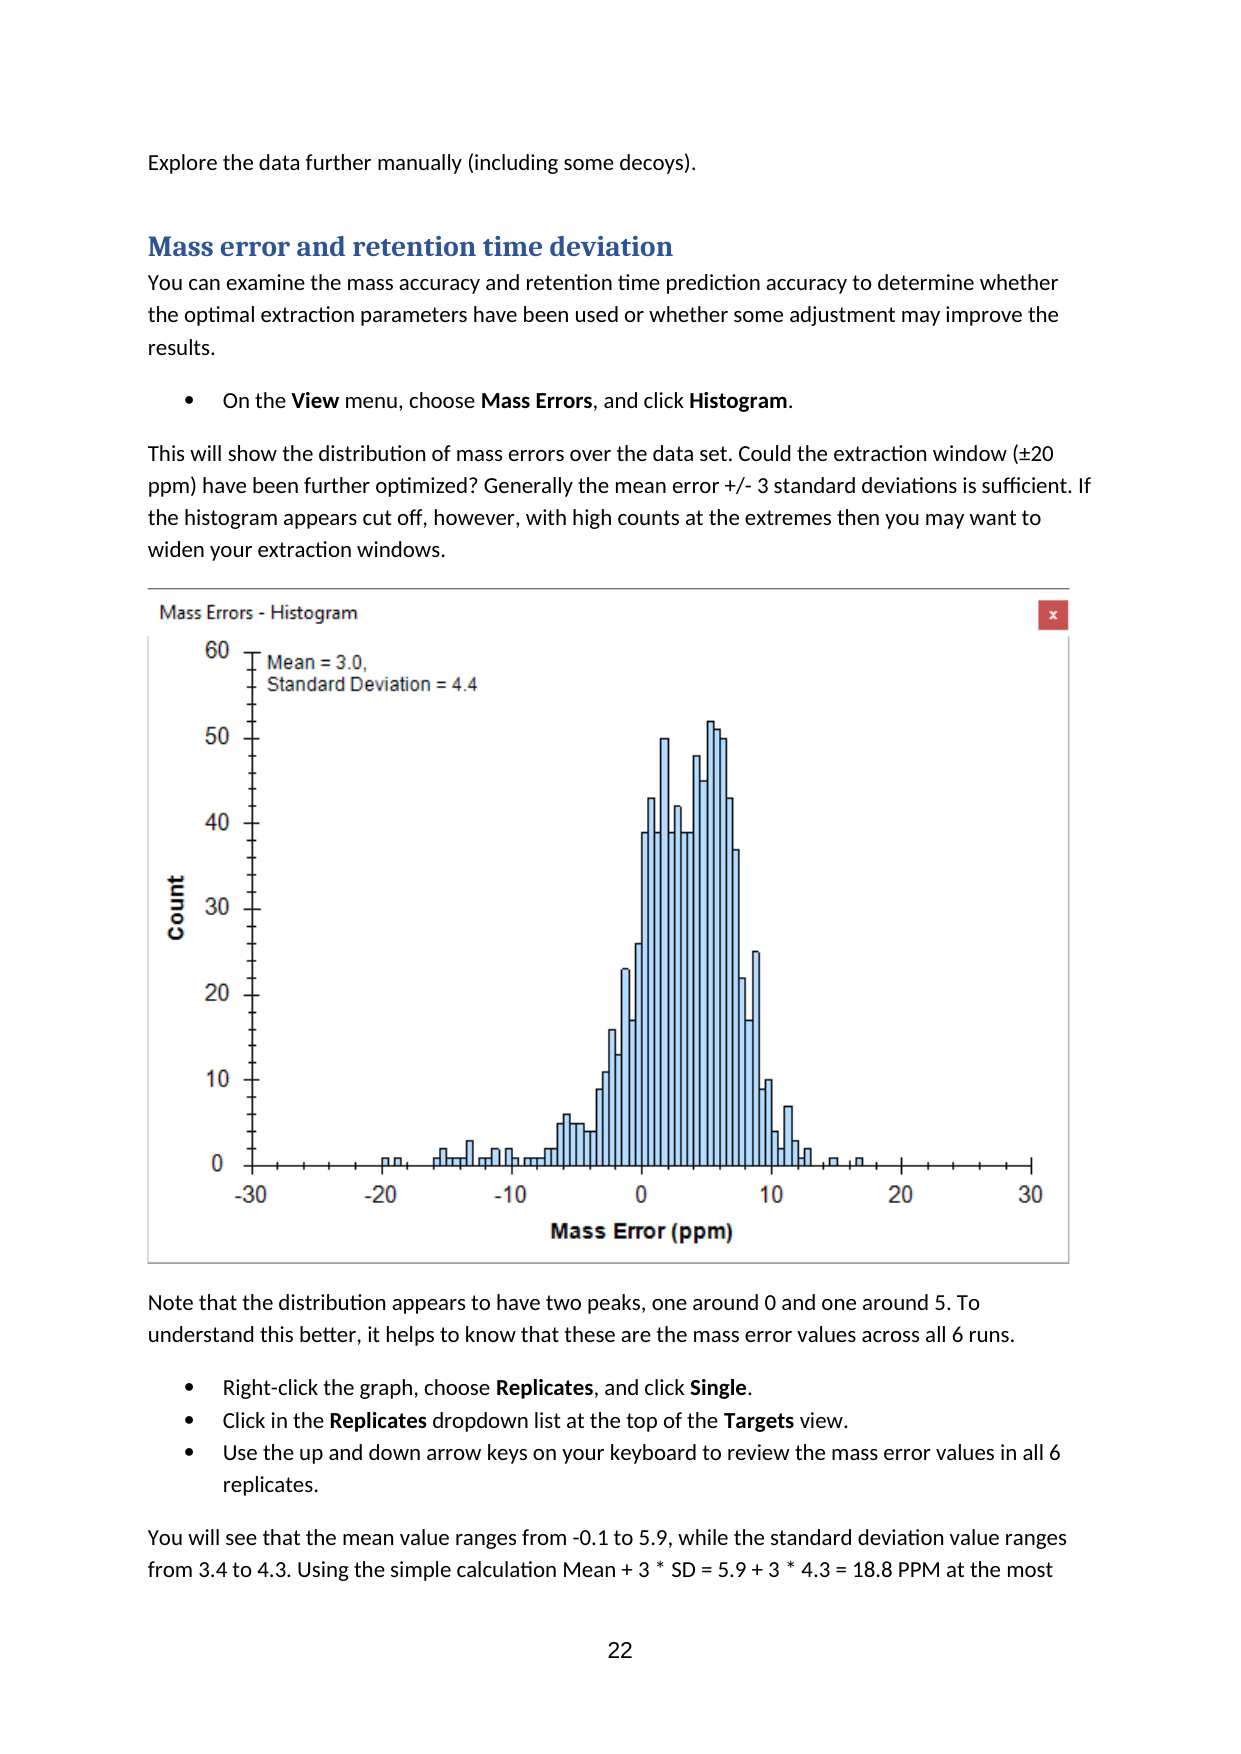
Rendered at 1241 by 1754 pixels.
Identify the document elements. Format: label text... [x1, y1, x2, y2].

picture [147, 588, 1070, 1264]
text This will show the distribution of mass errors over the data set. Could the extraction window (±20 ppm) have been further optimized? Generally the mean error +/- 3 standard deviations is sufficient. If the histogram appears cut off, however, with high counts at the extremes then you may want to widen your extraction windows. [148, 439, 1093, 563]
text Note that the distribution appears to have two peaks, one around 0 and one around 5. To understand this better, it helps to know that these are the mass error values across all 6 runs. [148, 1288, 1093, 1348]
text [148, 1523, 1093, 1583]
list Use the up and down arrow keys on your keyboard to review the mass error values in all 6 replicates. [185, 1438, 1093, 1498]
list Click in the Replicates dropdown list at the top of the Targets view. [185, 1406, 1093, 1434]
list Right-click the graph, choose Replicates, and click Single. [185, 1373, 1093, 1402]
list On the View menu, choose Mass Errors, and click Histogram. [185, 386, 1093, 414]
subtitle Mass error and retention time deviation [148, 230, 1093, 263]
text You can examine the mass accuracy and retention time prediction accuracy to determine whether the optimal extraction parameters have been used or whether some adjustment may improve the results. [148, 268, 1093, 361]
text Explore the data further manually (including some decoys). [148, 148, 1093, 176]
